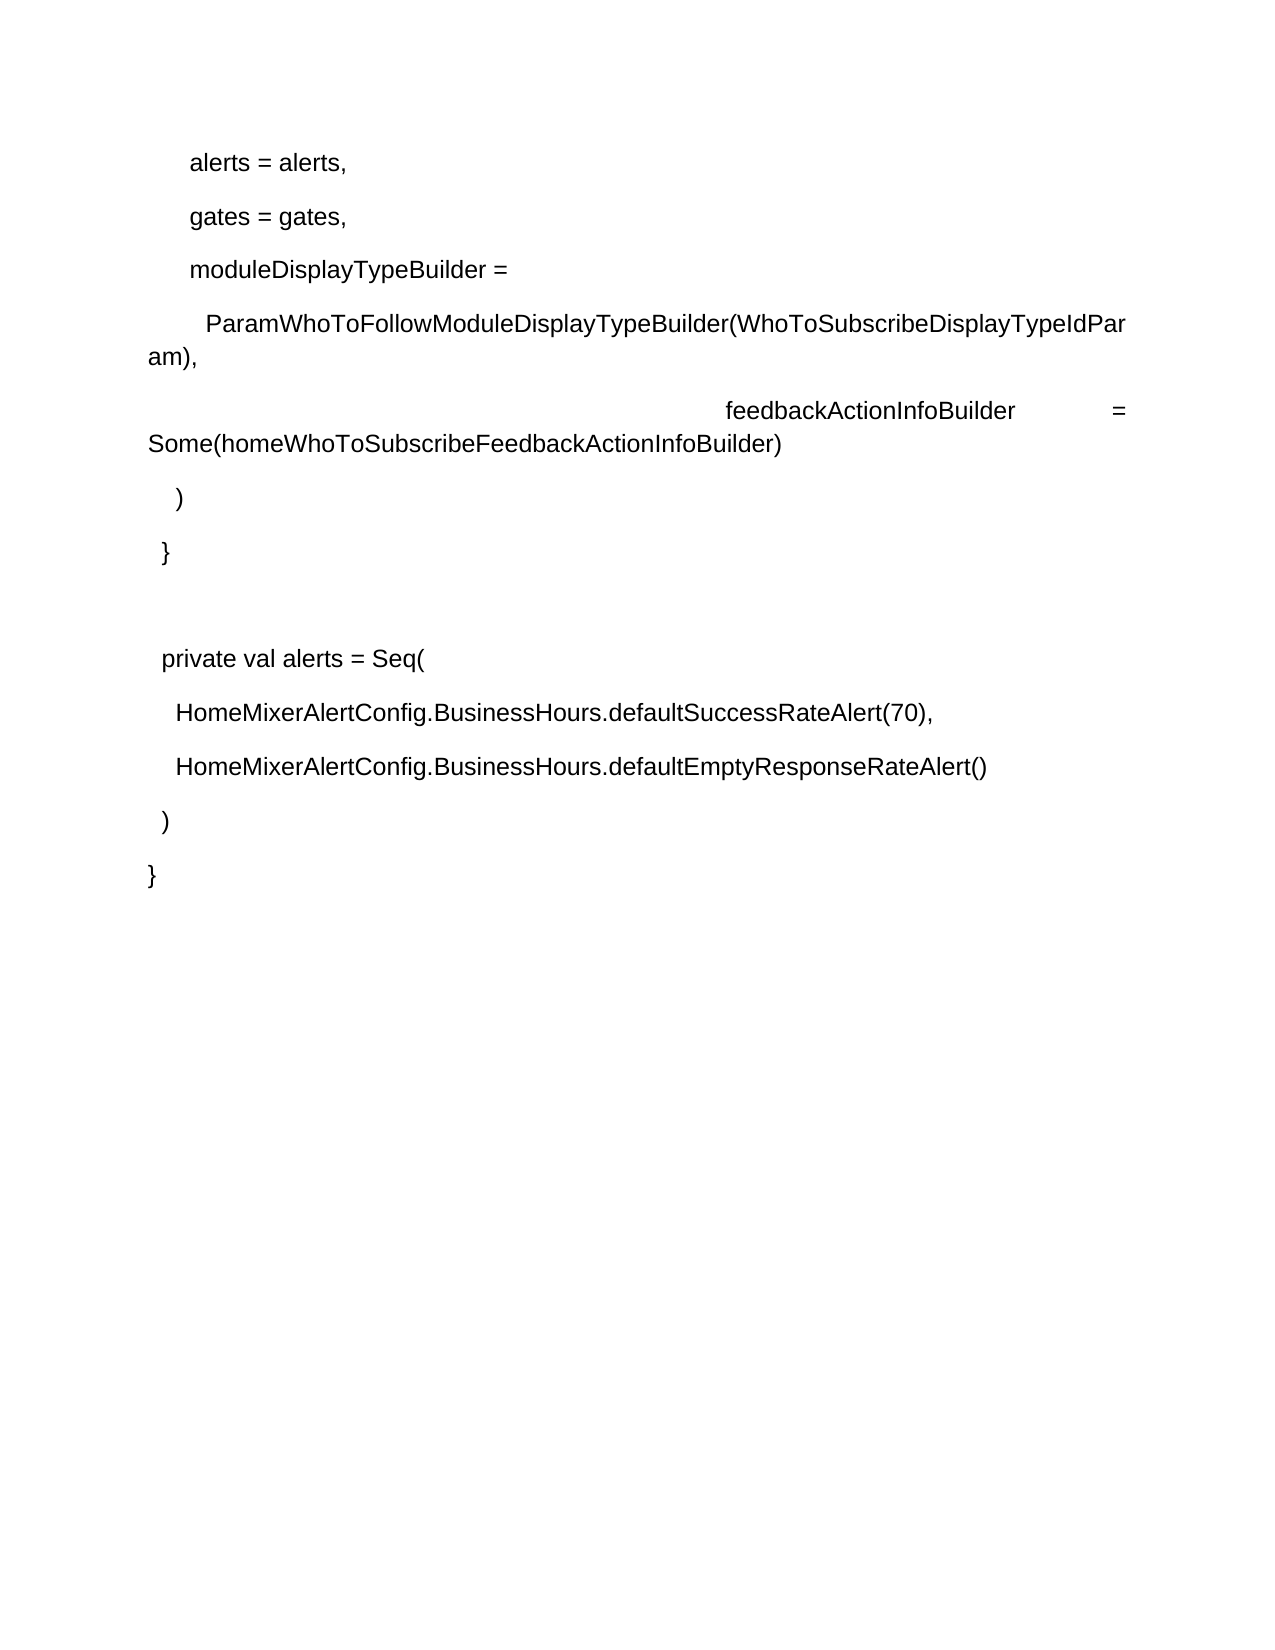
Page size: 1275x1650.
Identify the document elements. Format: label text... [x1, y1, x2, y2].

text moduleDisplayTypeBuilder = [148, 255, 1127, 284]
text ) [148, 806, 1127, 835]
text HomeMixerAlertConfig.BusinessHours.defaultSuccessRateAlert(70), [148, 698, 1127, 727]
text } [148, 537, 1127, 566]
text ) [148, 483, 1127, 512]
text gates = gates, [148, 201, 1127, 230]
text } [148, 860, 1127, 889]
text private val alerts = Seq( [148, 644, 1127, 673]
text feedbackActionInfoBuilder = Some(homeWhoToSubscribeFeedbackActionInfoBuilder) [148, 396, 1127, 458]
text HomeMixerAlertConfig.BusinessHours.defaultEmptyResponseRateAlert() [148, 752, 1127, 781]
text ParamWhoToFollowModuleDisplayTypeBuilder(WhoToSubscribeDisplayTypeIdParam), [148, 309, 1127, 371]
text alerts = alerts, [148, 148, 1127, 176]
